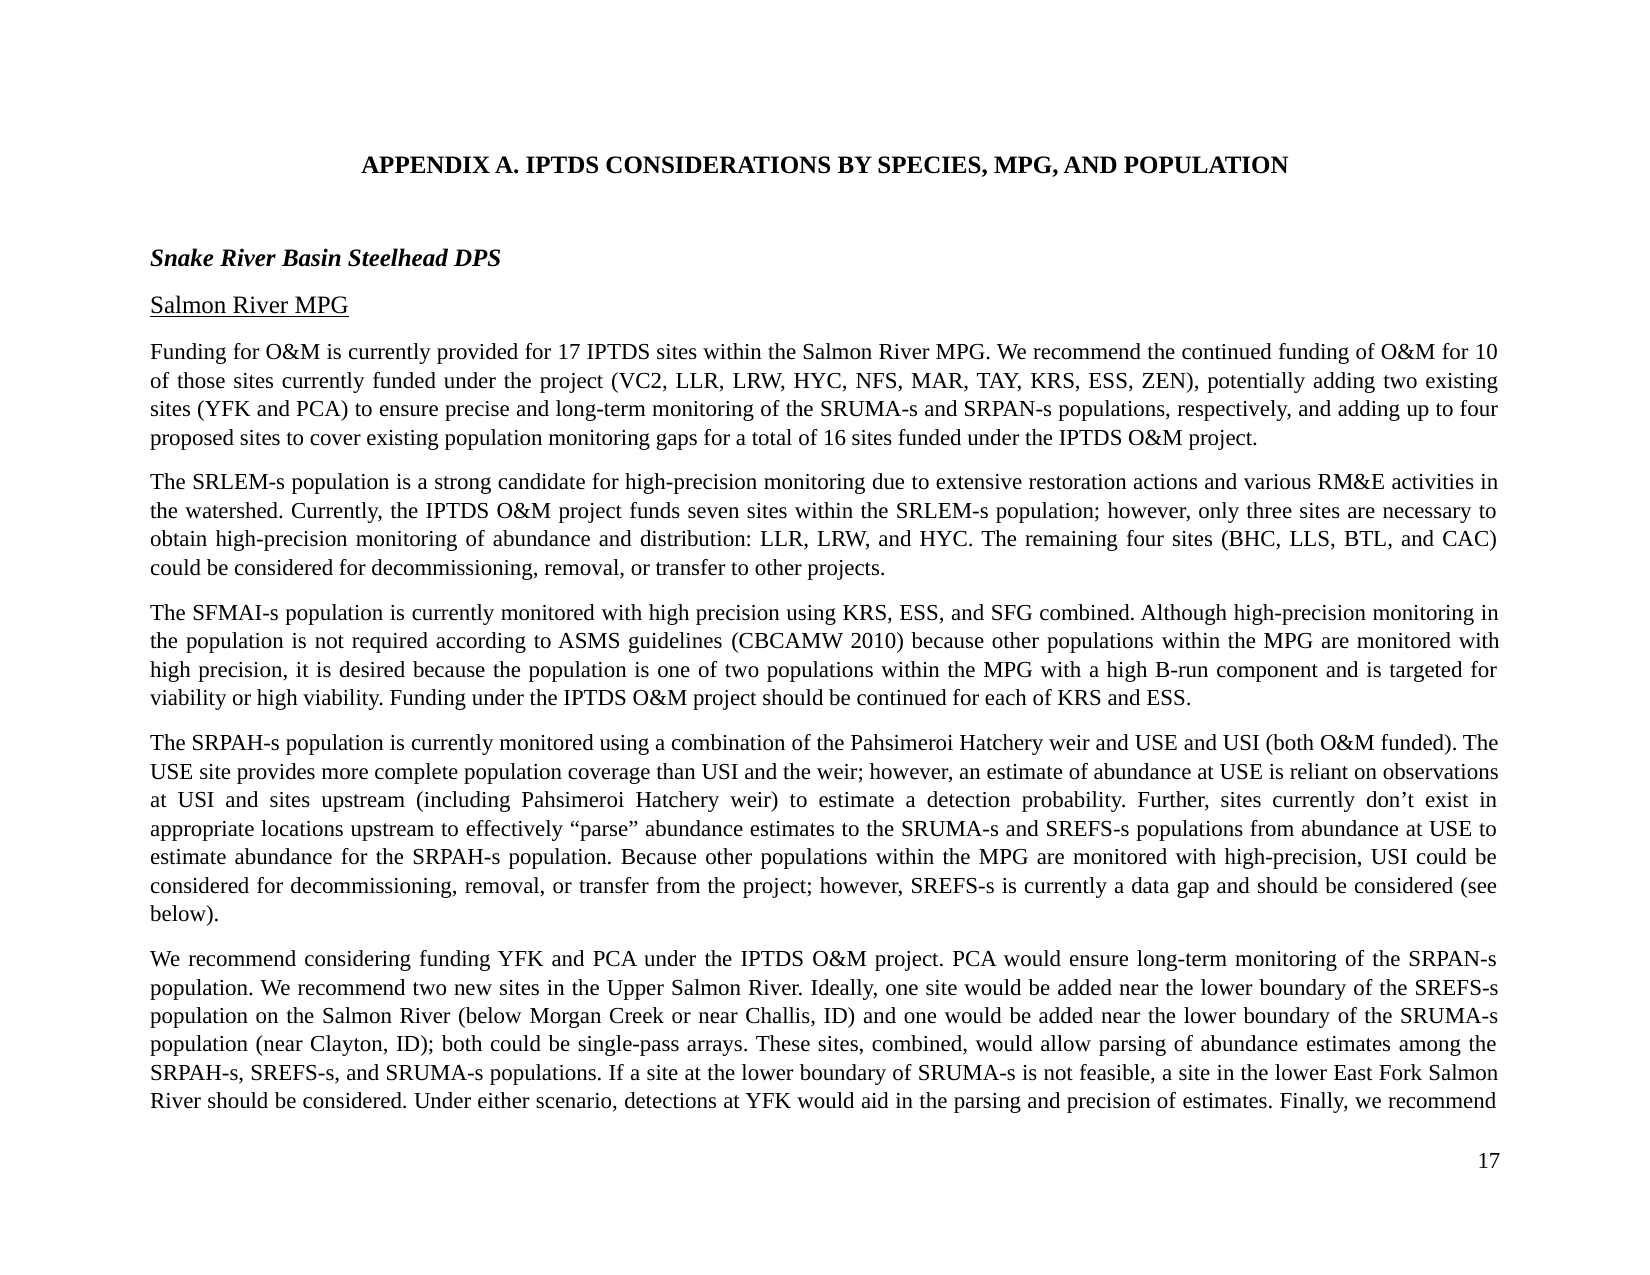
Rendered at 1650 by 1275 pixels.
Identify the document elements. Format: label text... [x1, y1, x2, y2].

text Funding for O&M is currently provided for 17 IPTDS sites within the Salmon River MPG. We recommend the continued funding of O&M for 10 of those sites currently funded under the project (VC2, LLR, LRW, HYC, NFS, MAR, TAY, KRS, ESS, ZEN), potentially adding two existing sites (YFK and PCA) to ensure precise and long-term monitoring of the SRUMA-s and SRPAN-s populations, respectively, and adding up to four proposed sites to cover existing population monitoring gaps for a total of 16 sites funded under the IPTDS O&M project. [150, 338, 1500, 450]
text The SRLEM-s population is a strong candidate for high-precision monitoring due to extensive restoration actions and various RM&E activities in the watershed. Currently, the IPTDS O&M project funds seven sites within the SRLEM-s population; however, only three sites are necessary to obtain high-precision monitoring of abundance and distribution: LLR, LRW, and HYC. The remaining four sites (BHC, LLS, BTL, and CAC) could be considered for decommissioning, removal, or transfer to other projects. [150, 469, 1500, 580]
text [150, 945, 1500, 1114]
text The SFMAI-s population is currently monitored with high precision using KRS, ESS, and SFG combined. Although high-precision monitoring in the population is not required according to ASMS guidelines (CBCAMW 2010) because other populations within the MPG are monitored with high precision, it is desired because the population is one of two populations within the MPG with a high B-run component and is targeted for viability or high viability. Funding under the IPTDS O&M project should be continued for each of KRS and ESS. [150, 599, 1500, 711]
subtitle Snake River Basin Steelhead DPS [150, 243, 1500, 272]
subtitle APPENDIX A. IPTDS Considerations by Species, MPG, and Population [150, 150, 1500, 179]
text The SRPAH-s population is currently monitored using a combination of the Pahsimeroi Hatchery weir and USE and USI (both O&M funded). The USE site provides more complete population coverage than USI and the weir; however, an estimate of abundance at USE is reliant on observations at USI and sites upstream (including Pahsimeroi Hatchery weir) to estimate a detection probability. Further, sites currently don’t exist in appropriate locations upstream to effectively “parse” abundance estimates to the SRUMA-s and SREFS-s populations from abundance at USE to estimate abundance for the SRPAH-s population. Because other populations within the MPG are monitored with high-precision, USI could be considered for decommissioning, removal, or transfer from the project; however, SREFS-s is currently a data gap and should be considered (see below). [150, 729, 1500, 926]
subtitle Salmon River MPG [150, 291, 1500, 319]
